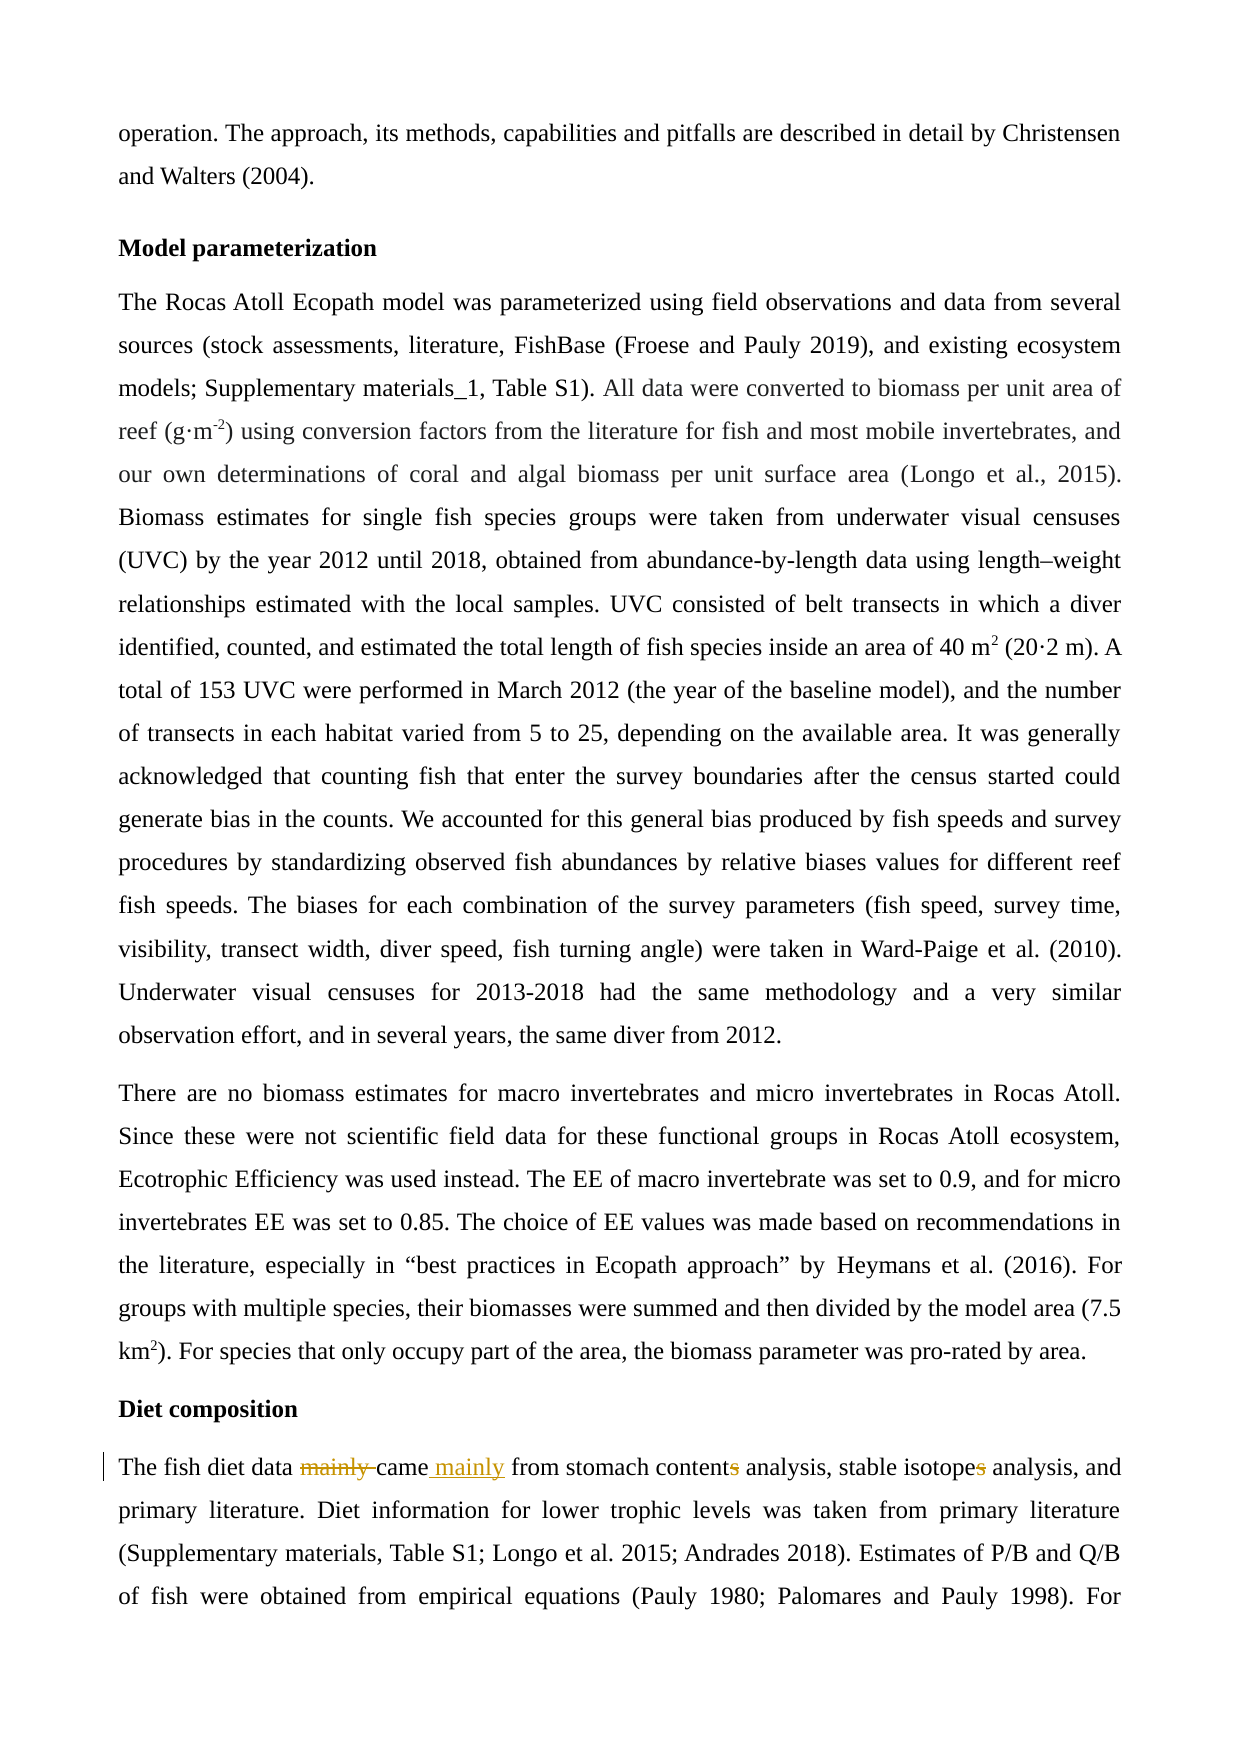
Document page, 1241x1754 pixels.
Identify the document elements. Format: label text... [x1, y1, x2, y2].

text There are no biomass estimates for macro invertebrates and micro invertebrates in Rocas Atoll. Since these were not scientific field data for these functional groups in Rocas Atoll ecosystem, Ecotrophic Efficiency was used instead. The EE of macro invertebrate was set to 0.9, and for micro invertebrates EE was set to 0.85. The choice of EE values was made based on recommendations in the literature, especially in “best practices in Ecopath approach” by Heymans et al. (2016). For groups with multiple species, their biomasses were summed and then divided by the model area (7.5 km2). For species that only occupy part of the area, the biomass parameter was pro-rated by area. [118, 1078, 1122, 1365]
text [118, 1452, 1122, 1610]
text Diet composition [118, 1394, 1122, 1423]
text The Rocas Atoll Ecopath model was parameterized using field observations and data from several sources (stock assessments, literature, FishBase (Froese and Pauly 2019), and existing ecosystem models; Supplementary materials_1, Table S1). All data were converted to biomass per unit area of reef (g·m-2) using conversion factors from the literature for fish and most mobile invertebrates, and our own determinations of coral and algal biomass per unit surface area (Longo et al., 2015). Biomass estimates for single fish species groups were taken from underwater visual censuses (UVC) by the year 2012 until 2018, obtained from abundance-by-length data using length–weight relationships estimated with the local samples. UVC consisted of belt transects in which a diver identified, counted, and estimated the total length of fish species inside an area of 40 m2 (20·2 m). A total of 153 UVC were performed in March 2012 (the year of the baseline model), and the number of transects in each habitat varied from 5 to 25, depending on the available area. It was generally acknowledged that counting fish that enter the survey boundaries after the census started could generate bias in the counts. We accounted for this general bias produced by fish speeds and survey procedures by standardizing observed fish abundances by relative biases values for different reef fish speeds. The biases for each combination of the survey parameters (fish speed, survey time, visibility, transect width, diver speed, fish turning angle) were taken in Ward-Paige et al. (2010). Underwater visual censuses for 2013-2018 had the same methodology and a very similar observation effort, and in several years, the same diver from 2012. [118, 287, 1122, 1049]
text Model parameterization [118, 233, 1122, 262]
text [118, 118, 1122, 190]
